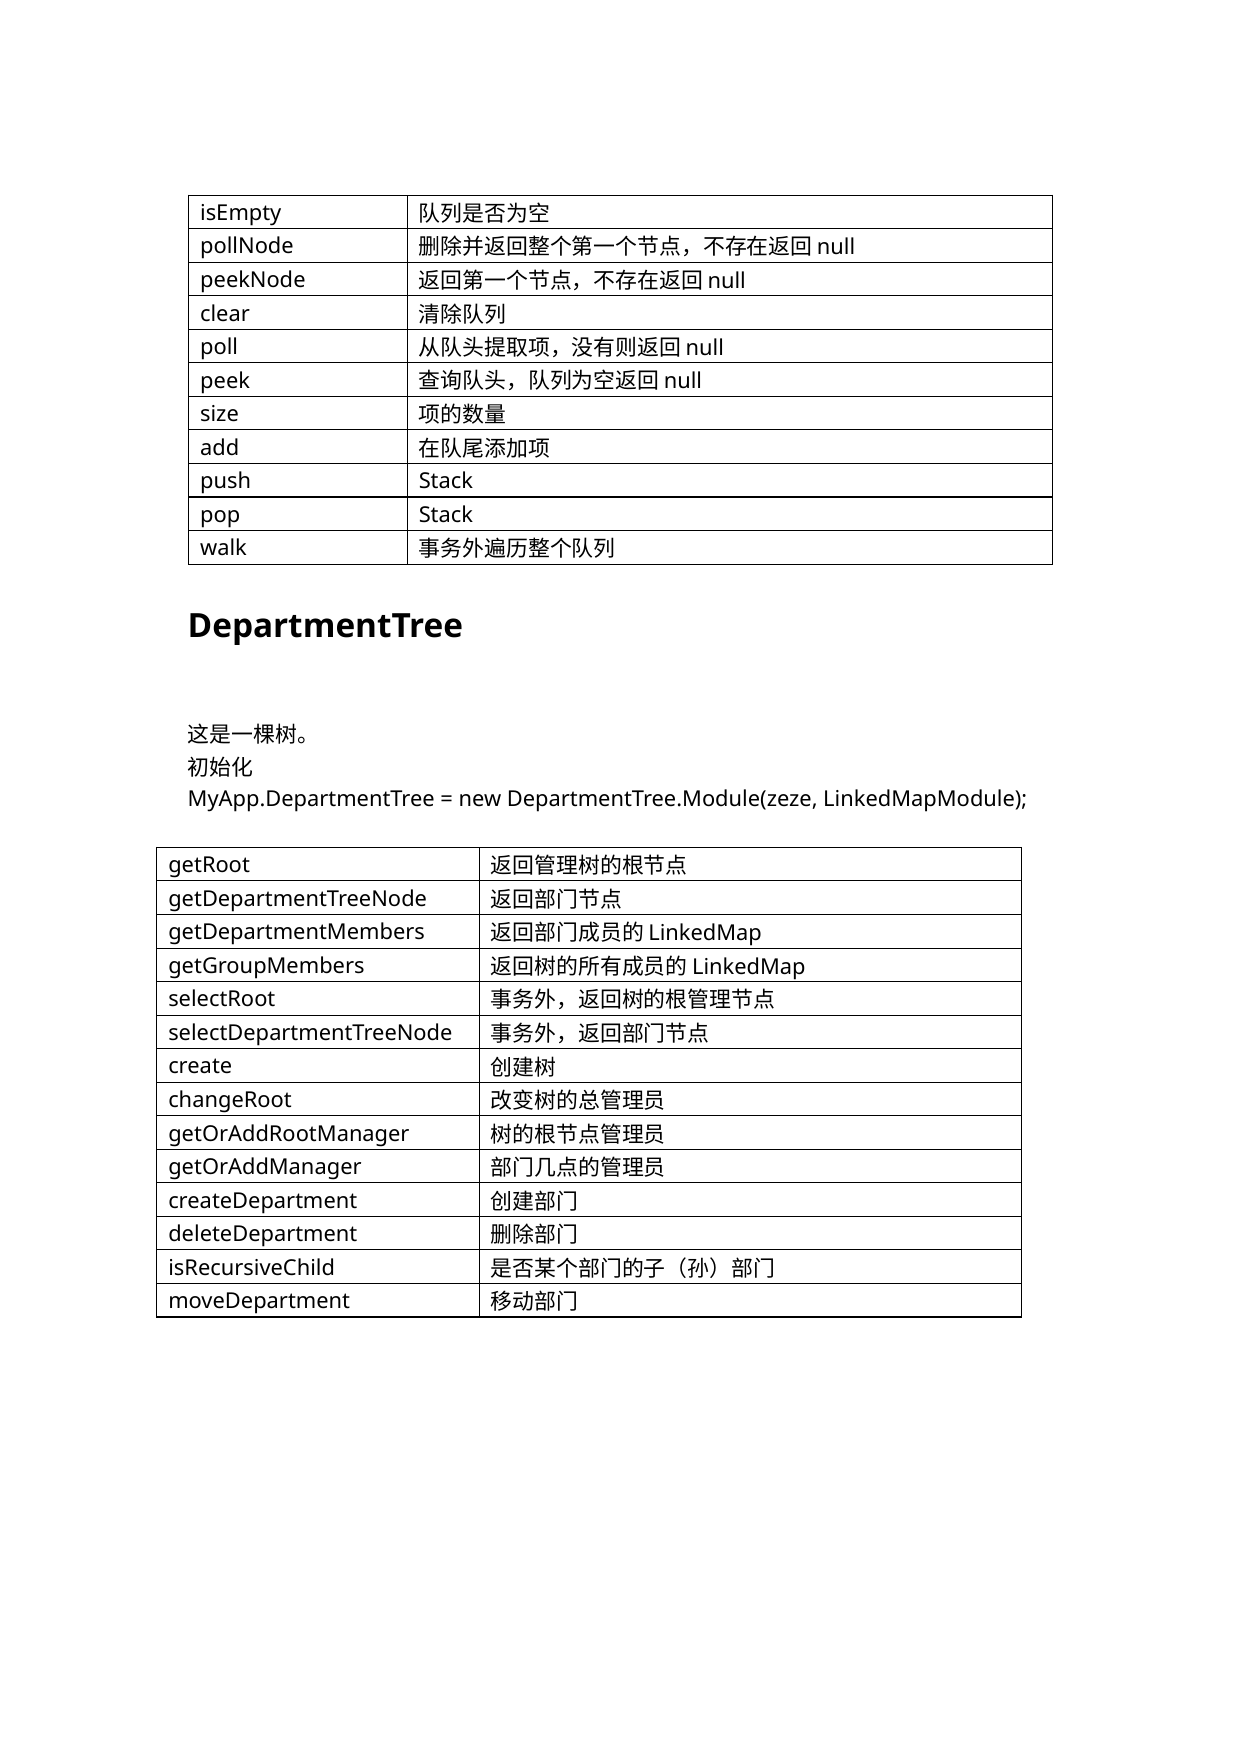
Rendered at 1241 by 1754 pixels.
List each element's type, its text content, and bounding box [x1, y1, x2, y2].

table_header getRoot [157, 848, 479, 880]
table_cell 事务外，返回部门节点 [480, 1016, 1021, 1048]
table_cell 删除部门 [480, 1217, 1021, 1249]
table_cell 清除队列 [408, 296, 1052, 329]
text 这是一棵树。 [187, 717, 1053, 749]
table_cell 改变树的总管理员 [480, 1083, 1021, 1115]
table_cell 事务外，返回树的根管理节点 [480, 982, 1021, 1014]
table_cell 是否某个部门的子（孙）部门 [480, 1250, 1021, 1283]
text MyApp.DepartmentTree = new DepartmentTree.Module(zeze, LinkedMapModule); [187, 782, 1053, 814]
table_cell clear [189, 296, 407, 329]
table_cell 移动部门 [480, 1284, 1021, 1316]
table_cell deleteDepartment [157, 1217, 479, 1249]
table_cell 返回第一个节点，不存在返回null [408, 263, 1052, 295]
table_cell pop [189, 498, 407, 530]
table_cell selectDepartmentTreeNode [157, 1016, 479, 1048]
table_cell isRecursiveChild [157, 1250, 479, 1283]
table_cell 项的数量 [408, 397, 1052, 429]
table_cell 删除并返回整个第一个节点，不存在返回null [408, 229, 1052, 262]
table_cell pollNode [189, 229, 407, 262]
table_cell 创建树 [480, 1049, 1021, 1082]
table_cell 返回部门成员的LinkedMap [480, 915, 1021, 947]
table_cell 事务外遍历整个队列 [408, 531, 1052, 563]
table_cell changeRoot [157, 1083, 479, 1115]
subtitle DepartmentTree [187, 592, 1053, 657]
table_header 返回管理树的根节点 [480, 848, 1021, 880]
table_cell push [189, 464, 407, 496]
table_cell Stack [408, 464, 1052, 496]
table_cell getDepartmentTreeNode [157, 881, 479, 914]
table_cell 查询队头，队列为空返回null [408, 363, 1052, 396]
table_cell selectRoot [157, 982, 479, 1014]
table_cell 创建部门 [480, 1183, 1021, 1216]
table_cell Stack [408, 498, 1052, 530]
table_cell poll [189, 330, 407, 362]
table_cell createDepartment [157, 1183, 479, 1216]
table_cell peek [189, 363, 407, 396]
table_cell 树的根节点管理员 [480, 1116, 1021, 1149]
table_cell getDepartmentMembers [157, 915, 479, 947]
table_cell getOrAddRootManager [157, 1116, 479, 1149]
table_header 队列是否为空 [408, 196, 1052, 228]
table_cell getOrAddManager [157, 1150, 479, 1182]
table_header isEmpty [189, 196, 407, 228]
table_cell size [189, 397, 407, 429]
table_cell peekNode [189, 263, 407, 295]
table_cell create [157, 1049, 479, 1082]
text 初始化 [187, 749, 1053, 782]
table_cell 在队尾添加项 [408, 430, 1052, 463]
table_cell 返回部门节点 [480, 881, 1021, 914]
table_cell getGroupMembers [157, 949, 479, 981]
table_cell walk [189, 531, 407, 563]
table_cell 返回树的所有成员的LinkedMap [480, 949, 1021, 981]
table_cell moveDepartment [157, 1284, 479, 1316]
table_cell 从队头提取项，没有则返回null [408, 330, 1052, 362]
table_cell add [189, 430, 407, 463]
table_cell 部门几点的管理员 [480, 1150, 1021, 1182]
